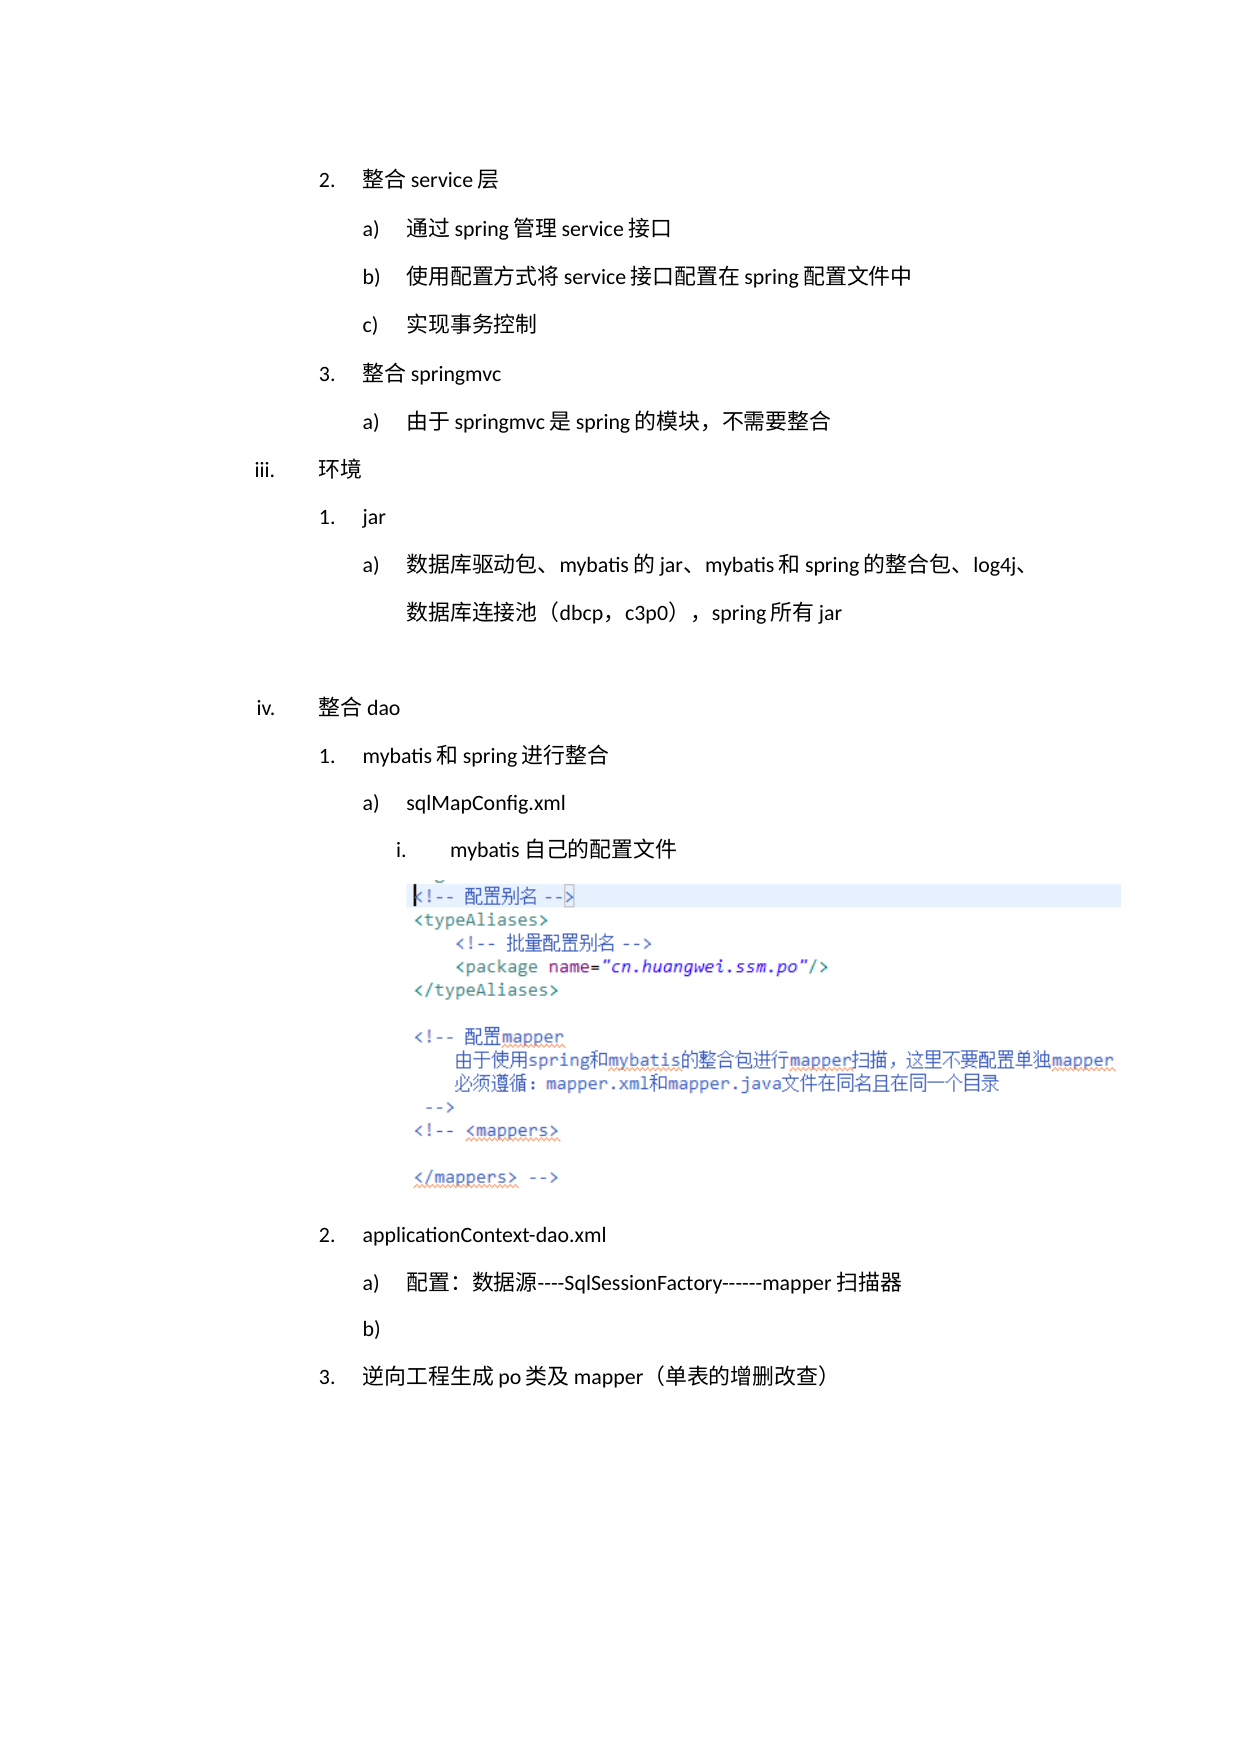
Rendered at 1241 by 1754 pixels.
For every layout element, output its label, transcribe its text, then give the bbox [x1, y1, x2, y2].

list 逆向工程生成po类及mapper（单表的增删改查） [319, 1358, 1053, 1391]
list mybatis和spring进行整合 [319, 737, 1053, 770]
list sqlMapConfig.xml [362, 786, 1053, 818]
list 配置：数据源----SqlSessionFactory------mapper扫描器 [362, 1264, 1053, 1297]
list 由于springmvc是spring的模块，不需要整合 [362, 404, 1053, 436]
list 数据库驱动包、mybatis的jar、mybatis和spring的整合包、log4j、数据库连接池（dbcp，c3p0），spring所有jar [362, 546, 1053, 627]
list applicationContext-dao.xml [319, 1218, 1053, 1251]
list jar [319, 500, 1053, 533]
list 环境 [275, 452, 1053, 484]
list 整合service层 [319, 162, 1053, 194]
list 整合springmvc [319, 355, 1053, 388]
picture [406, 880, 1122, 1205]
list 实现事务控制 [362, 307, 1053, 339]
list 整合dao [275, 689, 1053, 722]
list mybatis自己的配置文件 [406, 832, 1053, 864]
list 使用配置方式将service接口配置在spring配置文件中 [362, 259, 1053, 291]
list 通过spring管理service接口 [362, 210, 1053, 243]
